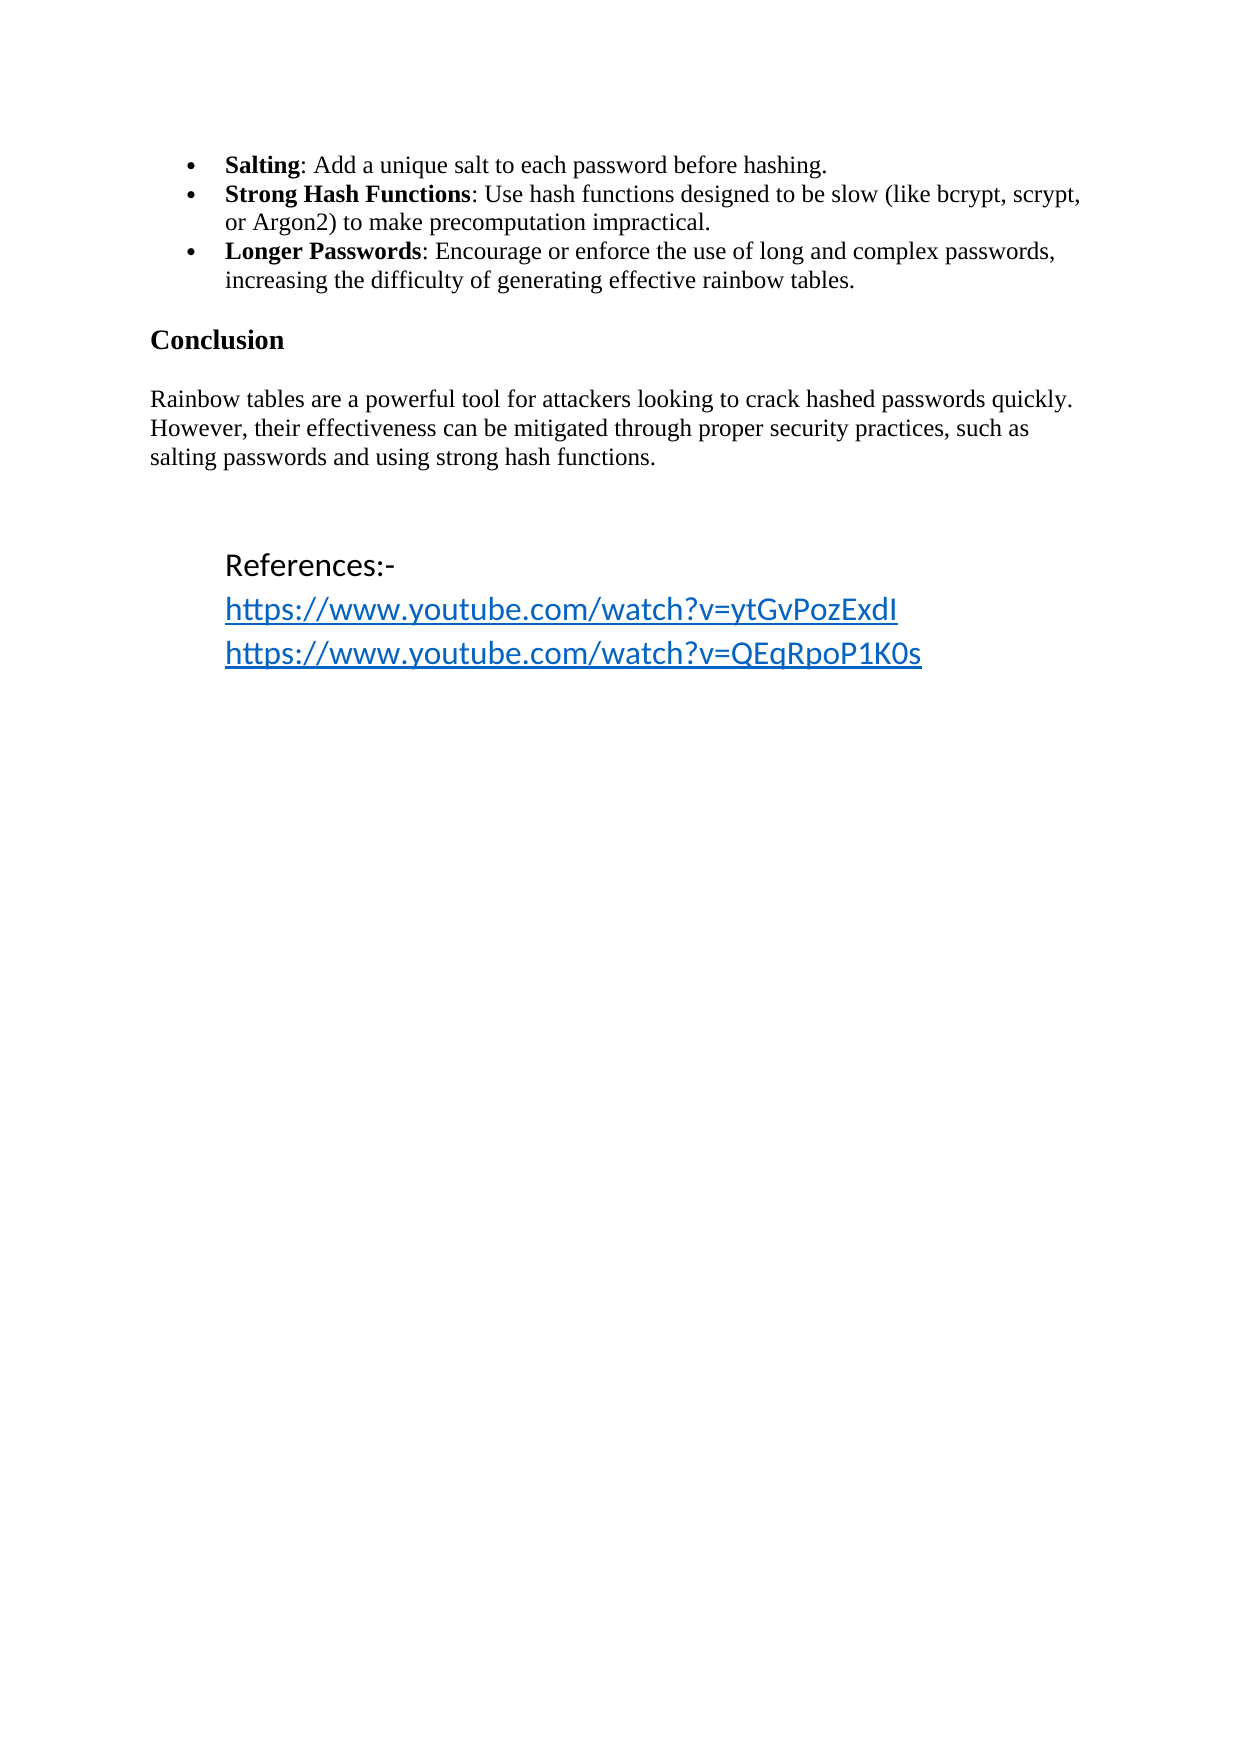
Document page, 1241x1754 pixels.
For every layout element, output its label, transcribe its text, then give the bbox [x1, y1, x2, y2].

list Longer Passwords: Encourage or enforce the use of long and complex passwords, increasing the difficulty of generating effective rainbow tables. [187, 236, 1090, 294]
list Salting: Add a unique salt to each password before hashing. [187, 150, 1090, 179]
list References:- [225, 544, 1090, 584]
list Strong Hash Functions: Use hash functions designed to be slow (like bcrypt, scrypt, or Argon2) to make precomputation impractical. [187, 179, 1090, 236]
list https://www.youtube.com/watch?v=QEqRpoP1K0s [225, 632, 1090, 672]
list https://www.youtube.com/watch?v=ytGvPozExdI [225, 588, 1090, 628]
text Conclusion [150, 323, 1090, 355]
text Rainbow tables are a powerful tool for attackers looking to crack hashed passwords quickly. However, their effectiveness can be mitigated through proper security practices, such as salting passwords and using strong hash functions. [150, 384, 1090, 471]
